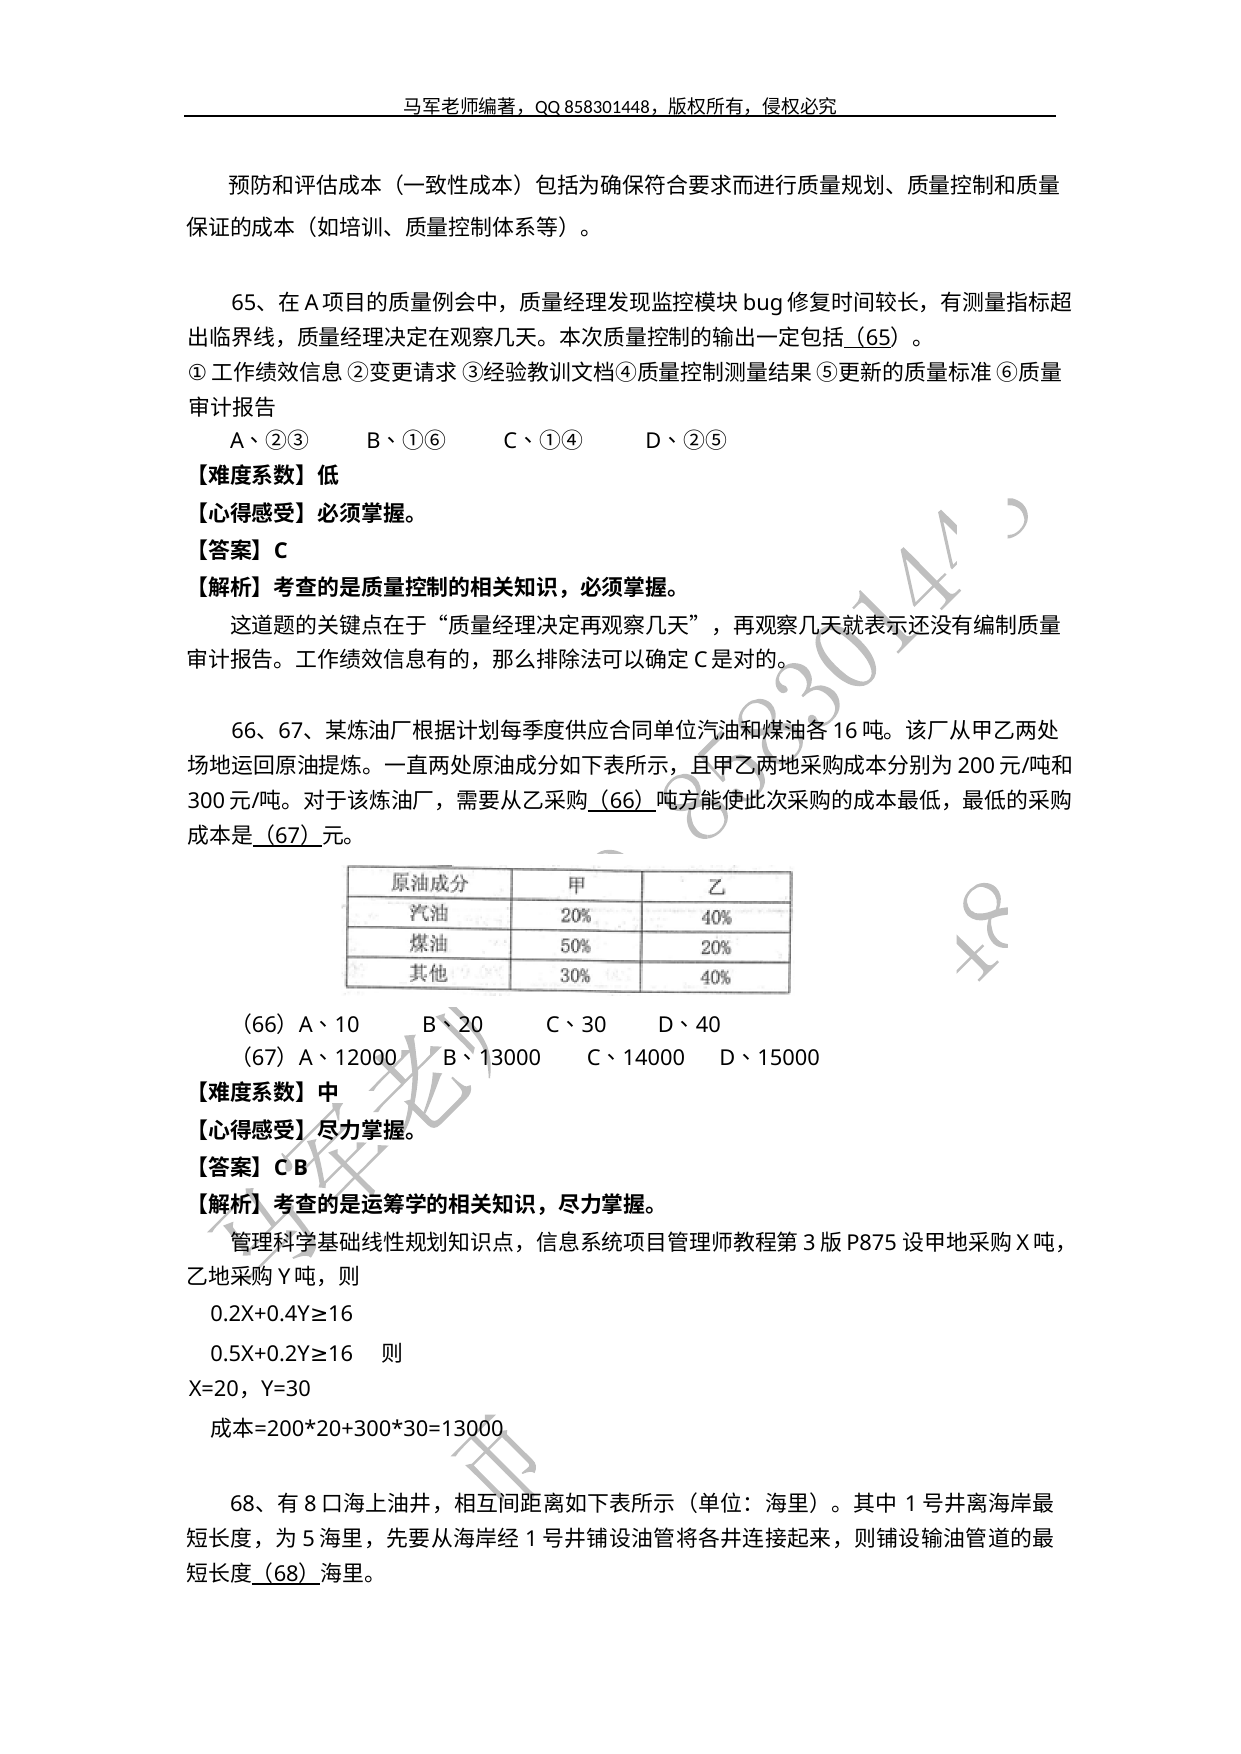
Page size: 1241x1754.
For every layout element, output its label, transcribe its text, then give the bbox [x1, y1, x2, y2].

text （67）A、12000 B、13000 C、14000 D、15000 [230, 1042, 1076, 1072]
text 【难度系数】低 [186, 458, 1008, 490]
text 66、67、某炼油厂根据计划每季度供应合同单位汽油和煤油各16吨。该厂从甲乙两处场地运回原油提炼。一直两处原油成分如下表所示，且甲乙两地采购成本分别为200元/吨和300元/吨。对于该炼油厂，需要从乙采购（66）吨方能使此次采购的成本最低，最低的采购成本是（67）元。 [187, 713, 1076, 849]
text 【心得感受】尽力掌握。 [186, 1113, 1008, 1144]
text 成本=200*20+300*30=13000 [187, 1411, 1076, 1442]
text 管理科学基础线性规划知识点，信息系统项目管理师教程第3版P875 设甲地采购X吨，乙地采购Y吨，则 [186, 1224, 1076, 1291]
text A、②③ B、①⑥ C、①④ D、②⑤ [230, 425, 1076, 455]
text 0.5X+0.2Y≥16 则X=20，Y=30 [187, 1336, 522, 1402]
text 【难度系数】中 [186, 1075, 1008, 1107]
text 0.2X+0.4Y≥16 [187, 1298, 1076, 1328]
text 【解析】考查的是质量控制的相关知识，必须掌握。 [186, 570, 1008, 602]
text 这道题的关键点在于“质量经理决定再观察几天”，再观察几天就表示还没有编制质量审计报告。工作绩效信息有的，那么排除法可以确定C是对的。 [186, 608, 1076, 674]
text 【解析】考查的是运筹学的相关知识，尽力掌握。 [186, 1187, 1008, 1219]
text 预防和评估成本（一致性成本）包括为确保符合要求而进行质量规划、质量控制和质量保证的成本（如培训、质量控制体系等）。 [186, 168, 1074, 242]
text 65、在A项目的质量例会中，质量经理发现监控模块bug修复时间较长，有测量指标超出临界线，质量经理决定在观察几天。本次质量控制的输出一定包括（65）。 [187, 284, 1076, 351]
picture [326, 853, 799, 1007]
text 【心得感受】必须掌握。 [186, 496, 1008, 527]
text 【答案】C [186, 533, 1008, 565]
text 68、有8口海上油井，相互间距离如下表所示（单位：海里）。其中1号井离海岸最短长度，为5海里，先要从海岸经1号井铺设油管将各井连接起来，则铺设输油管道的最短长度（68）海里。 [186, 1486, 1055, 1588]
text ①工作绩效信息 ②变更请求 ③经验教训文档④质量控制测量结果 ⑤更新的质量标准 ⑥质量审计报告 [187, 355, 1076, 421]
text （66）A、10 B、20 C、30 D、40 [230, 1009, 1076, 1038]
text 【答案】C B [186, 1150, 1076, 1182]
